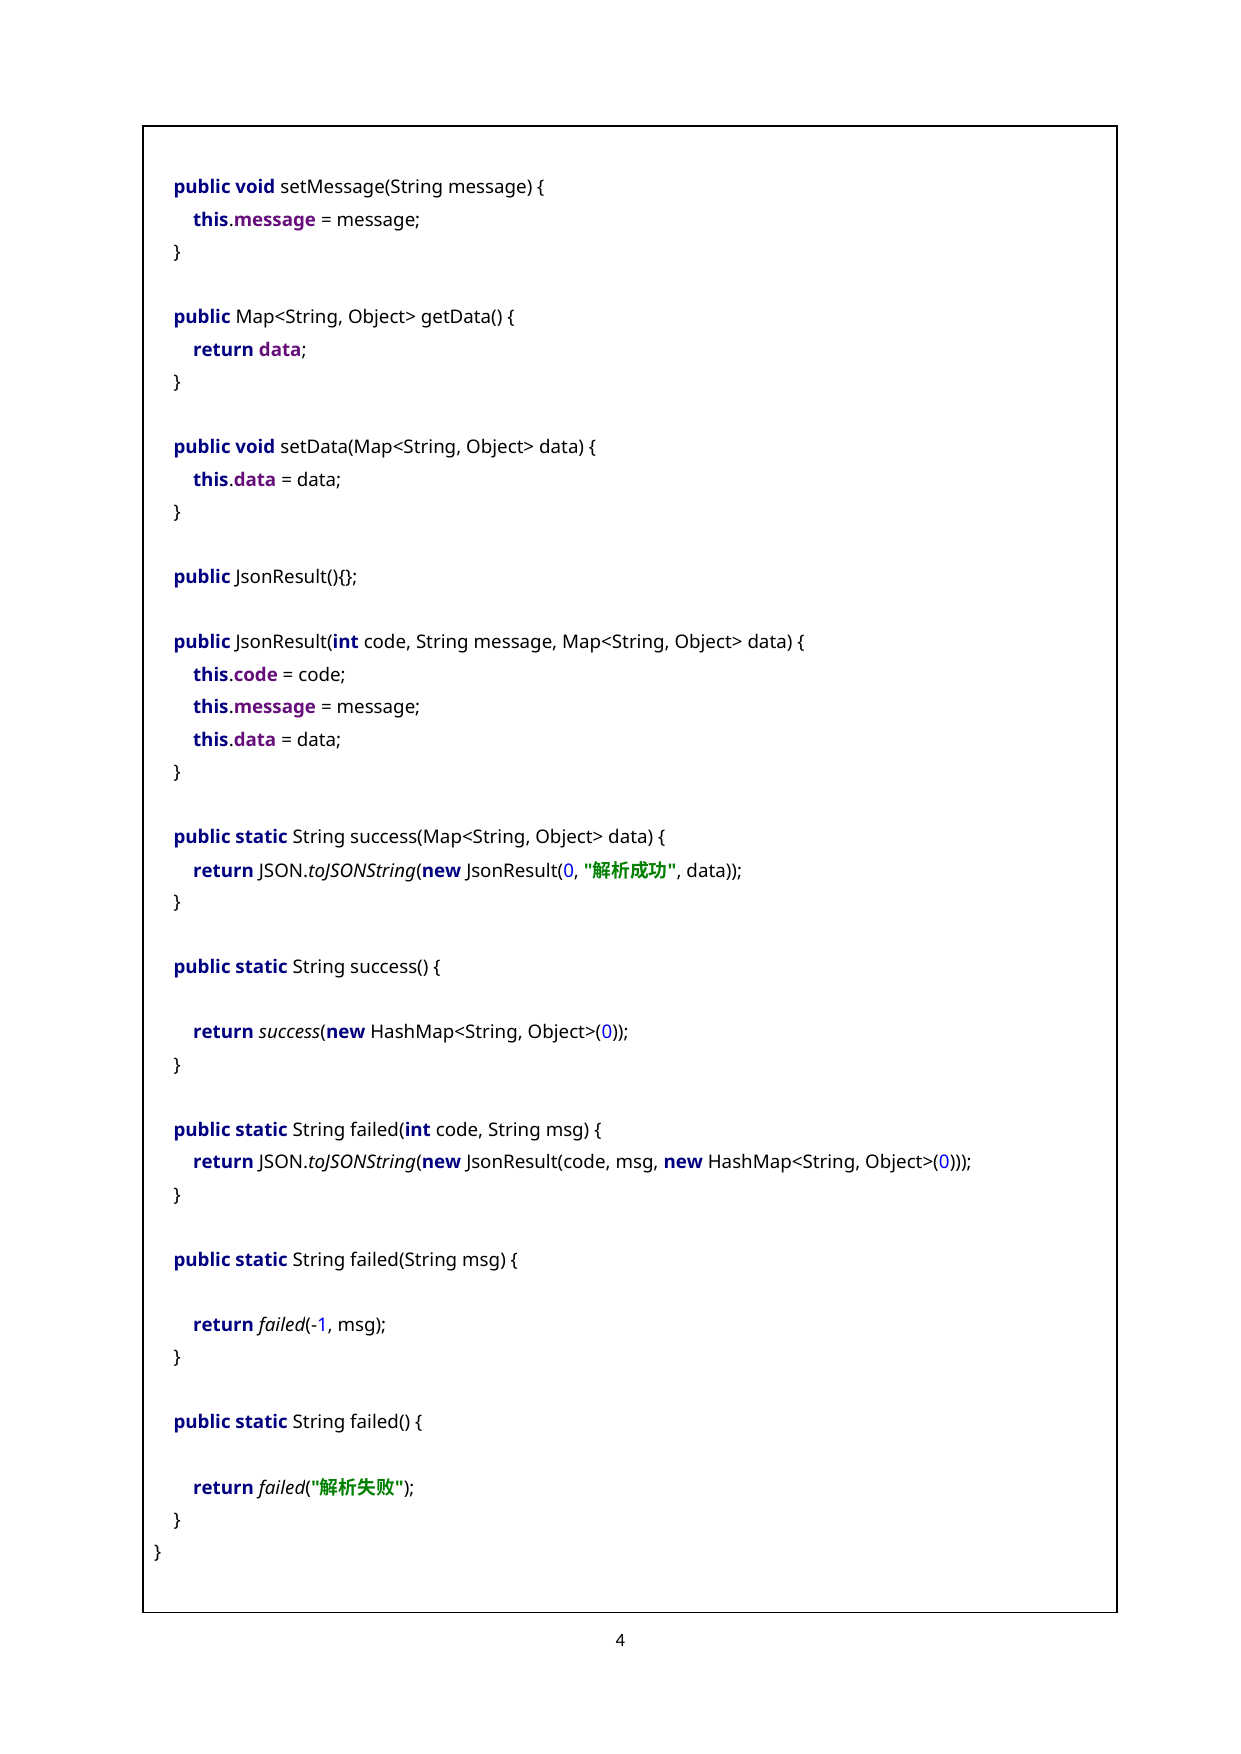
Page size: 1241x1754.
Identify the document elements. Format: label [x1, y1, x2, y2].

table_header [144, 127, 1116, 1611]
